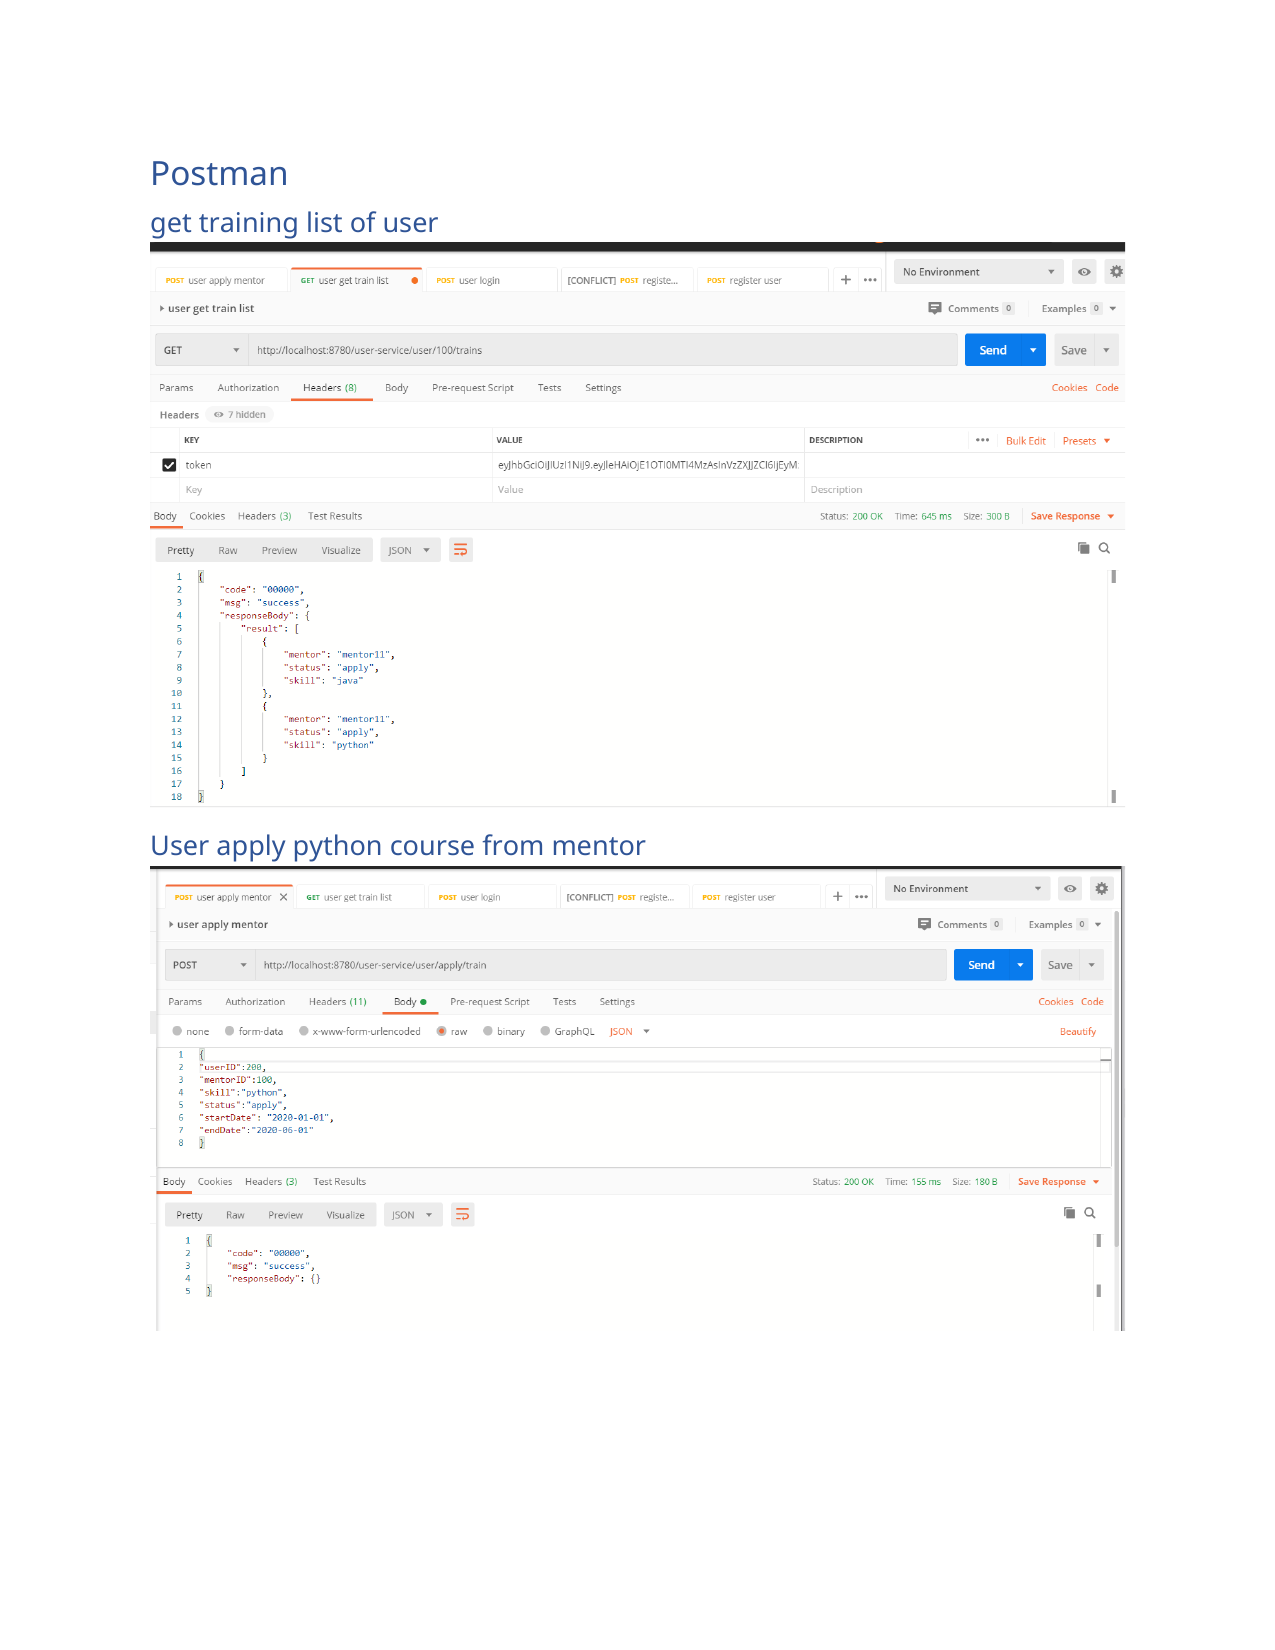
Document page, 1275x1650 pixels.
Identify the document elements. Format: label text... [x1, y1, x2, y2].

subtitle get training list of user [150, 203, 1125, 240]
picture [150, 866, 1125, 1331]
subtitle User apply python course from mentor [150, 826, 1125, 863]
subtitle Postman [150, 150, 1125, 195]
picture [150, 242, 1125, 808]
